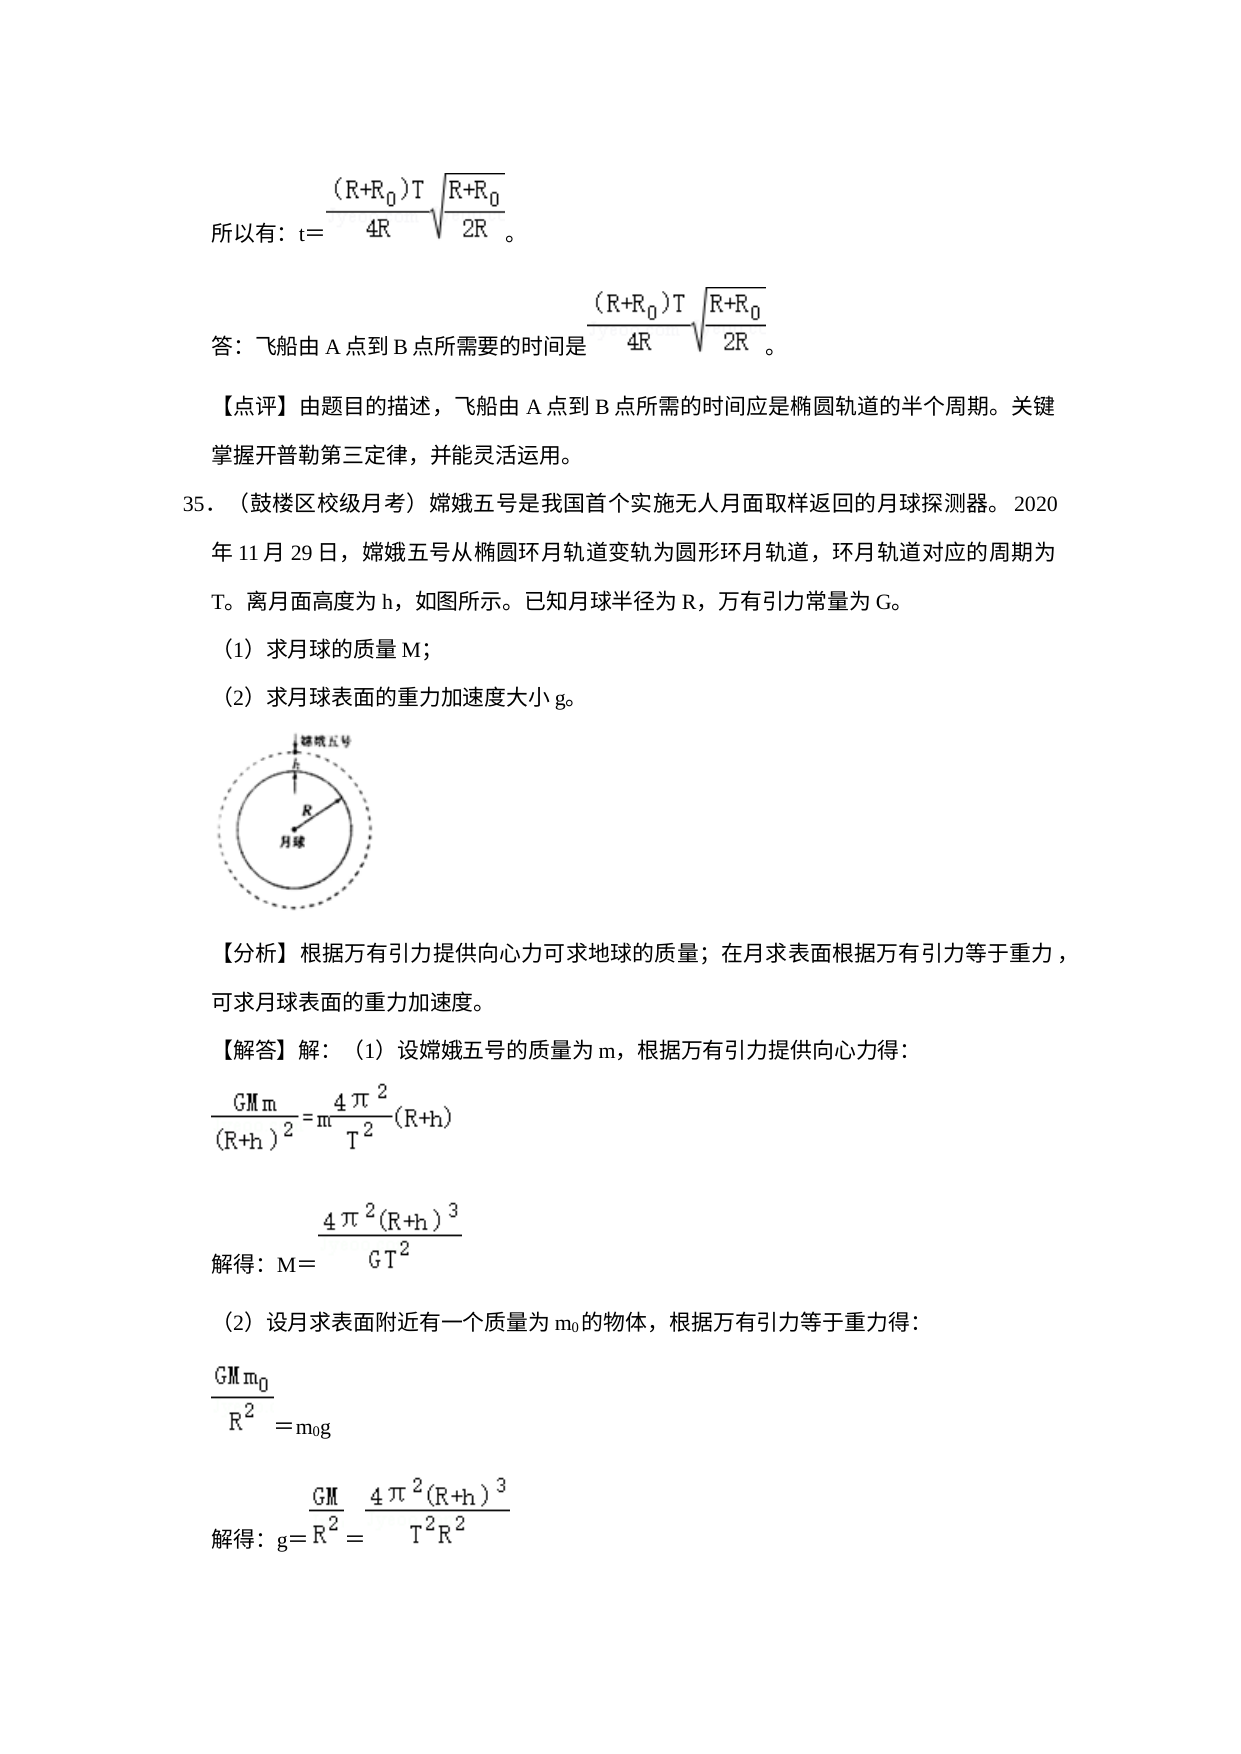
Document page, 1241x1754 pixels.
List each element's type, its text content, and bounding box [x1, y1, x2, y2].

text 【点评】由题目的描述，飞船由A点到B点所需的时间应是椭圆轨道的半个周期。关键掌握开普勒第三定律，并能灵活运用。 [211, 389, 1058, 470]
text 解得：M＝ [211, 1191, 1058, 1289]
text （1）求月球的质量M； [211, 632, 1058, 664]
text （2）求月球表面的重力加速度大小g。 [211, 680, 1058, 712]
text 答：飞船由A点到B点所需要的时间是。 [211, 275, 1058, 373]
picture [365, 1475, 510, 1548]
picture [587, 287, 766, 355]
picture [318, 1200, 462, 1273]
text 解得：g＝＝ [211, 1466, 1058, 1564]
text 【分析】根据万有引力提供向心力可求地球的质量；在月求表面根据万有引力等于重力，可求月球表面的重力加速度。 [211, 936, 1058, 1017]
picture [211, 728, 377, 915]
text 所以有：t＝。 [211, 162, 1058, 259]
picture [309, 1483, 344, 1548]
text 35．（鼓楼区校级月考）嫦娥五号是我国首个实施无人月面取样返回的月球探测器。2020年11月29日，嫦娥五号从椭圆环月轨道变轨为圆形环月轨道，环月轨道对应的周期为T。离月面高度为h，如图所示。已知月球半径为R，万有引力常量为G。 [183, 486, 1058, 616]
text （2）设月求表面附近有一个质量为m0的物体，根据万有引力等于重力得： [211, 1305, 1058, 1337]
picture [211, 1081, 457, 1154]
picture [326, 173, 505, 242]
picture [211, 1362, 274, 1435]
text ＝m0g [211, 1353, 1058, 1451]
text 【解答】解：（1）设嫦娥五号的质量为m，根据万有引力提供向心力得： [211, 1033, 1058, 1065]
